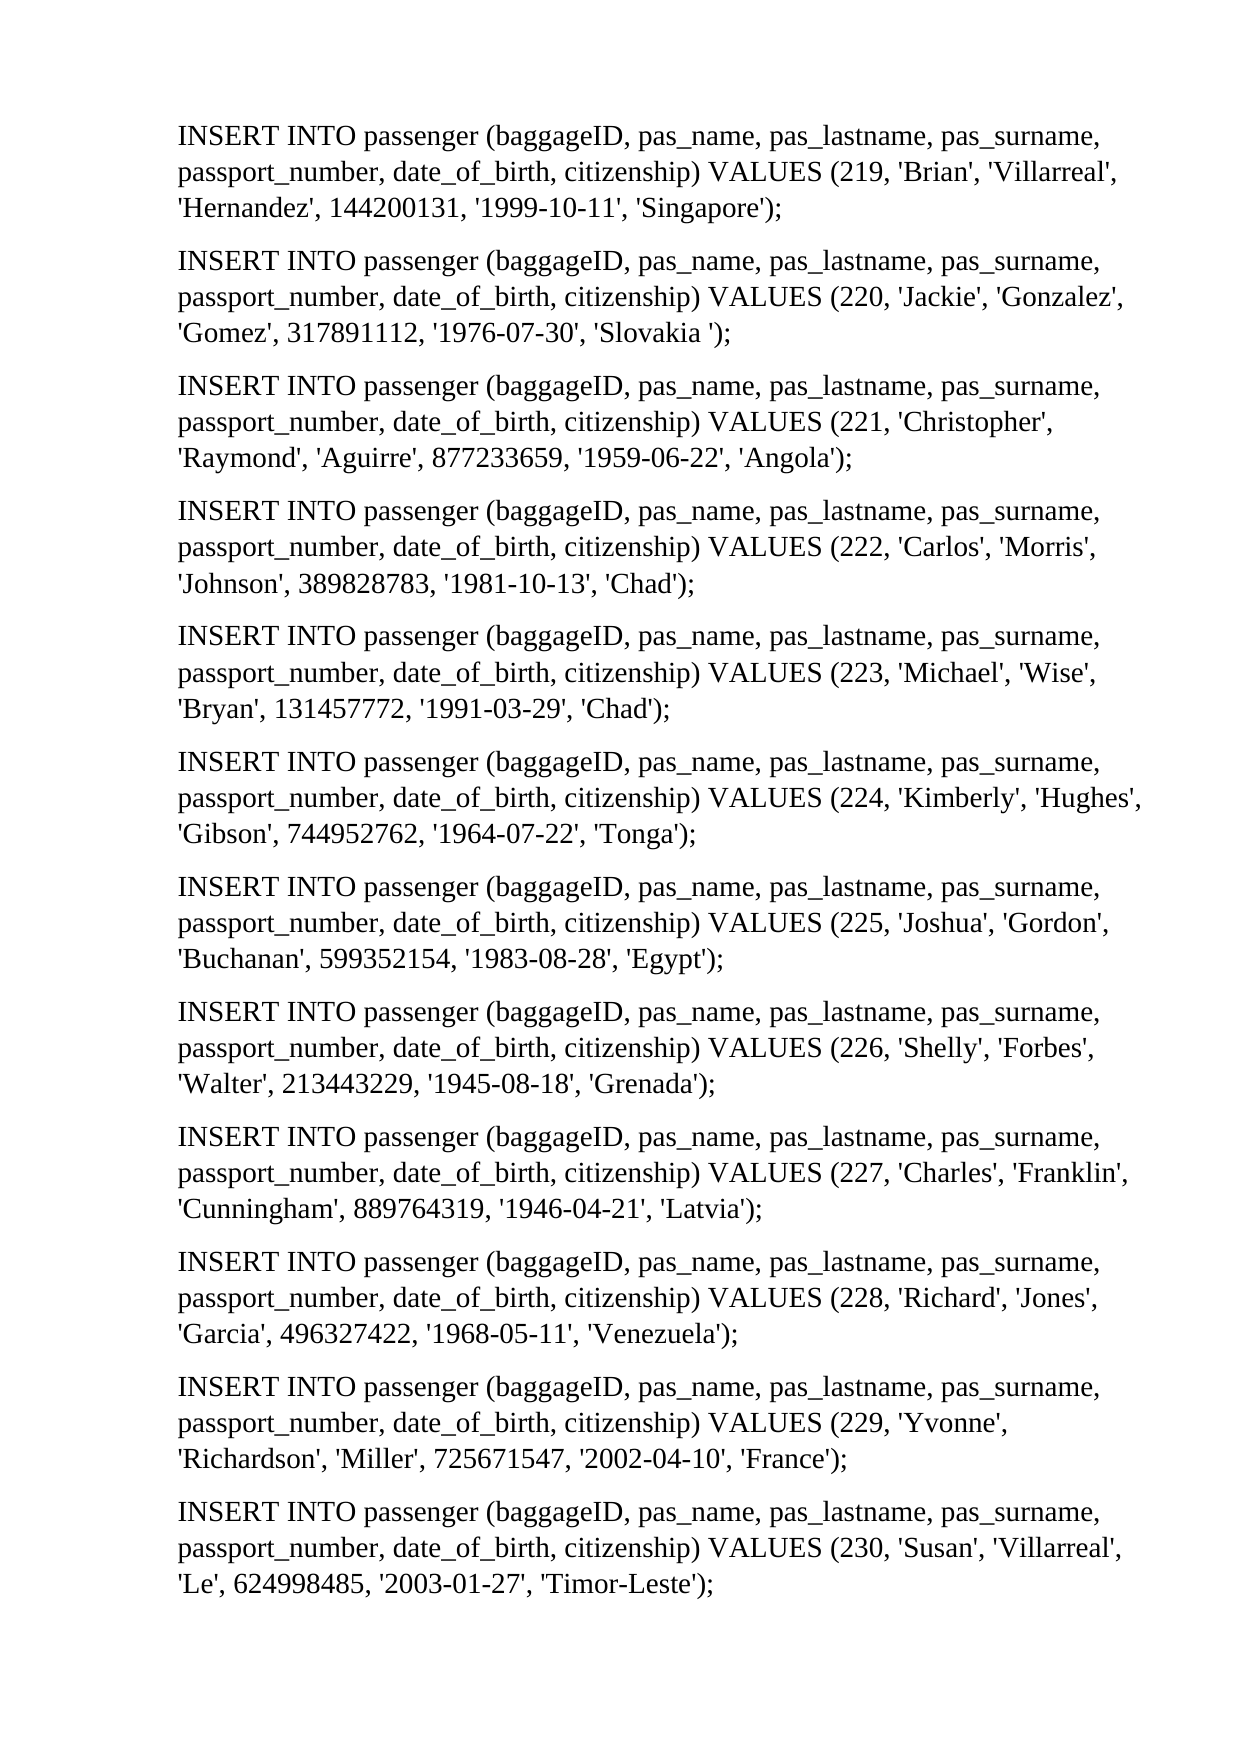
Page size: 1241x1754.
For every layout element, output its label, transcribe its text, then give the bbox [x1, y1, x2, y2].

text INSERT INTO passenger (baggageID, pas_name, pas_lastname, pas_surname, passport_number, date_of_birth, citizenship) VALUES (224, 'Kimberly', 'Hughes', 'Gibson', 744952762, '1964-07-22', 'Tonga'); [177, 744, 1152, 849]
text INSERT INTO passenger (baggageID, pas_name, pas_lastname, pas_surname, passport_number, date_of_birth, citizenship) VALUES (229, 'Yvonne', 'Richardson', 'Miller', 725671547, '2002-04-10', 'France'); [177, 1369, 1152, 1475]
text INSERT INTO passenger (baggageID, pas_name, pas_lastname, pas_surname, passport_number, date_of_birth, citizenship) VALUES (222, 'Carlos', 'Morris', 'Johnson', 389828783, '1981-10-13', 'Chad'); [177, 493, 1152, 599]
text INSERT INTO passenger (baggageID, pas_name, pas_lastname, pas_surname, passport_number, date_of_birth, citizenship) VALUES (221, 'Christopher', 'Raymond', 'Aguirre', 877233659, '1959-06-22', 'Angola'); [177, 368, 1152, 474]
text INSERT INTO passenger (baggageID, pas_name, pas_lastname, pas_surname, passport_number, date_of_birth, citizenship) VALUES (219, 'Brian', 'Villarreal', 'Hernandez', 144200131, '1999-10-11', 'Singapore'); [177, 118, 1152, 224]
text INSERT INTO passenger (baggageID, pas_name, pas_lastname, pas_surname, passport_number, date_of_birth, citizenship) VALUES (227, 'Charles', 'Franklin', 'Cunningham', 889764319, '1946-04-21', 'Latvia'); [177, 1119, 1152, 1225]
text INSERT INTO passenger (baggageID, pas_name, pas_lastname, pas_surname, passport_number, date_of_birth, citizenship) VALUES (225, 'Joshua', 'Gordon', 'Buchanan', 599352154, '1983-08-28', 'Egypt'); [177, 869, 1152, 974]
text INSERT INTO passenger (baggageID, pas_name, pas_lastname, pas_surname, passport_number, date_of_birth, citizenship) VALUES (228, 'Richard', 'Jones', 'Garcia', 496327422, '1968-05-11', 'Venezuela'); [177, 1244, 1152, 1350]
text INSERT INTO passenger (baggageID, pas_name, pas_lastname, pas_surname, passport_number, date_of_birth, citizenship) VALUES (223, 'Michael', 'Wise', 'Bryan', 131457772, '1991-03-29', 'Chad'); [177, 618, 1152, 724]
text INSERT INTO passenger (baggageID, pas_name, pas_lastname, pas_surname, passport_number, date_of_birth, citizenship) VALUES (226, 'Shelly', 'Forbes', 'Walter', 213443229, '1945-08-18', 'Grenada'); [177, 994, 1152, 1100]
text INSERT INTO passenger (baggageID, pas_name, pas_lastname, pas_surname, passport_number, date_of_birth, citizenship) VALUES (220, 'Jackie', 'Gonzalez', 'Gomez', 317891112, '1976-07-30', 'Slovakia '); [177, 243, 1152, 349]
text INSERT INTO passenger (baggageID, pas_name, pas_lastname, pas_surname, passport_number, date_of_birth, citizenship) VALUES (230, 'Susan', 'Villarreal', 'Le', 624998485, '2003-01-27', 'Timor-Leste'); [177, 1494, 1152, 1600]
